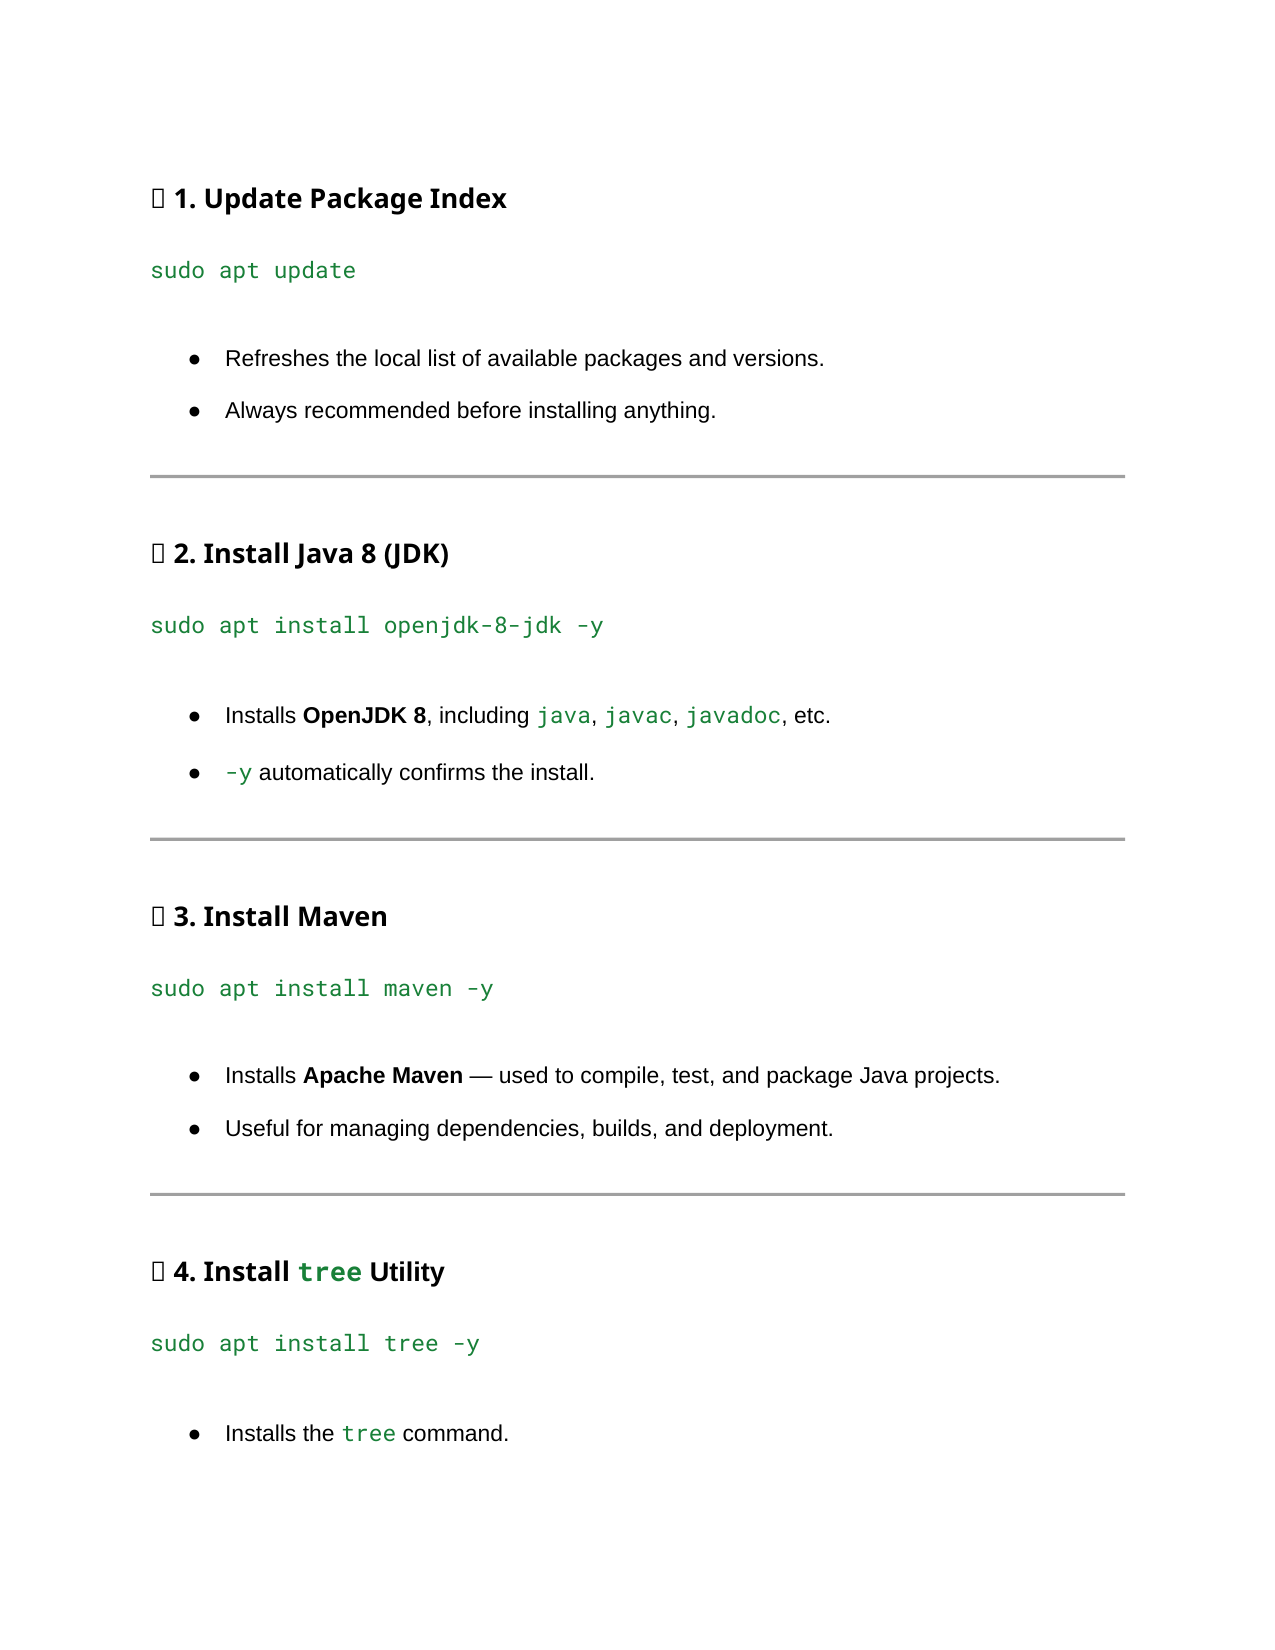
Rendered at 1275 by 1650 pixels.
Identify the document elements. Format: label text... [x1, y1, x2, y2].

subtitle ✅ 1. Update Package Index [150, 179, 1125, 216]
list Installs OpenJDK 8, including java, javac, javadoc, etc. [187, 699, 1125, 756]
text sudo apt install tree -y [150, 1328, 1125, 1358]
list -y automatically confirms the install. [187, 756, 1125, 813]
text sudo apt update [150, 254, 1125, 285]
subtitle ✅ 3. Install Maven [150, 897, 1125, 934]
list Installs the tree command. [187, 1417, 1125, 1474]
list Refreshes the local list of available packages and versions. [187, 344, 1125, 397]
list Useful for managing dependencies, builds, and deployment. [187, 1115, 1125, 1168]
subtitle ✅ 2. Install Java 8 (JDK) [150, 534, 1125, 571]
text sudo apt install maven -y [150, 972, 1125, 1003]
list Installs Apache Maven — used to compile, test, and package Java projects. [187, 1062, 1125, 1115]
subtitle ✅ 4. Install tree Utility [150, 1252, 1125, 1289]
text sudo apt install openjdk-8-jdk -y [150, 610, 1125, 640]
list Always recommended before installing anything. [187, 397, 1125, 450]
